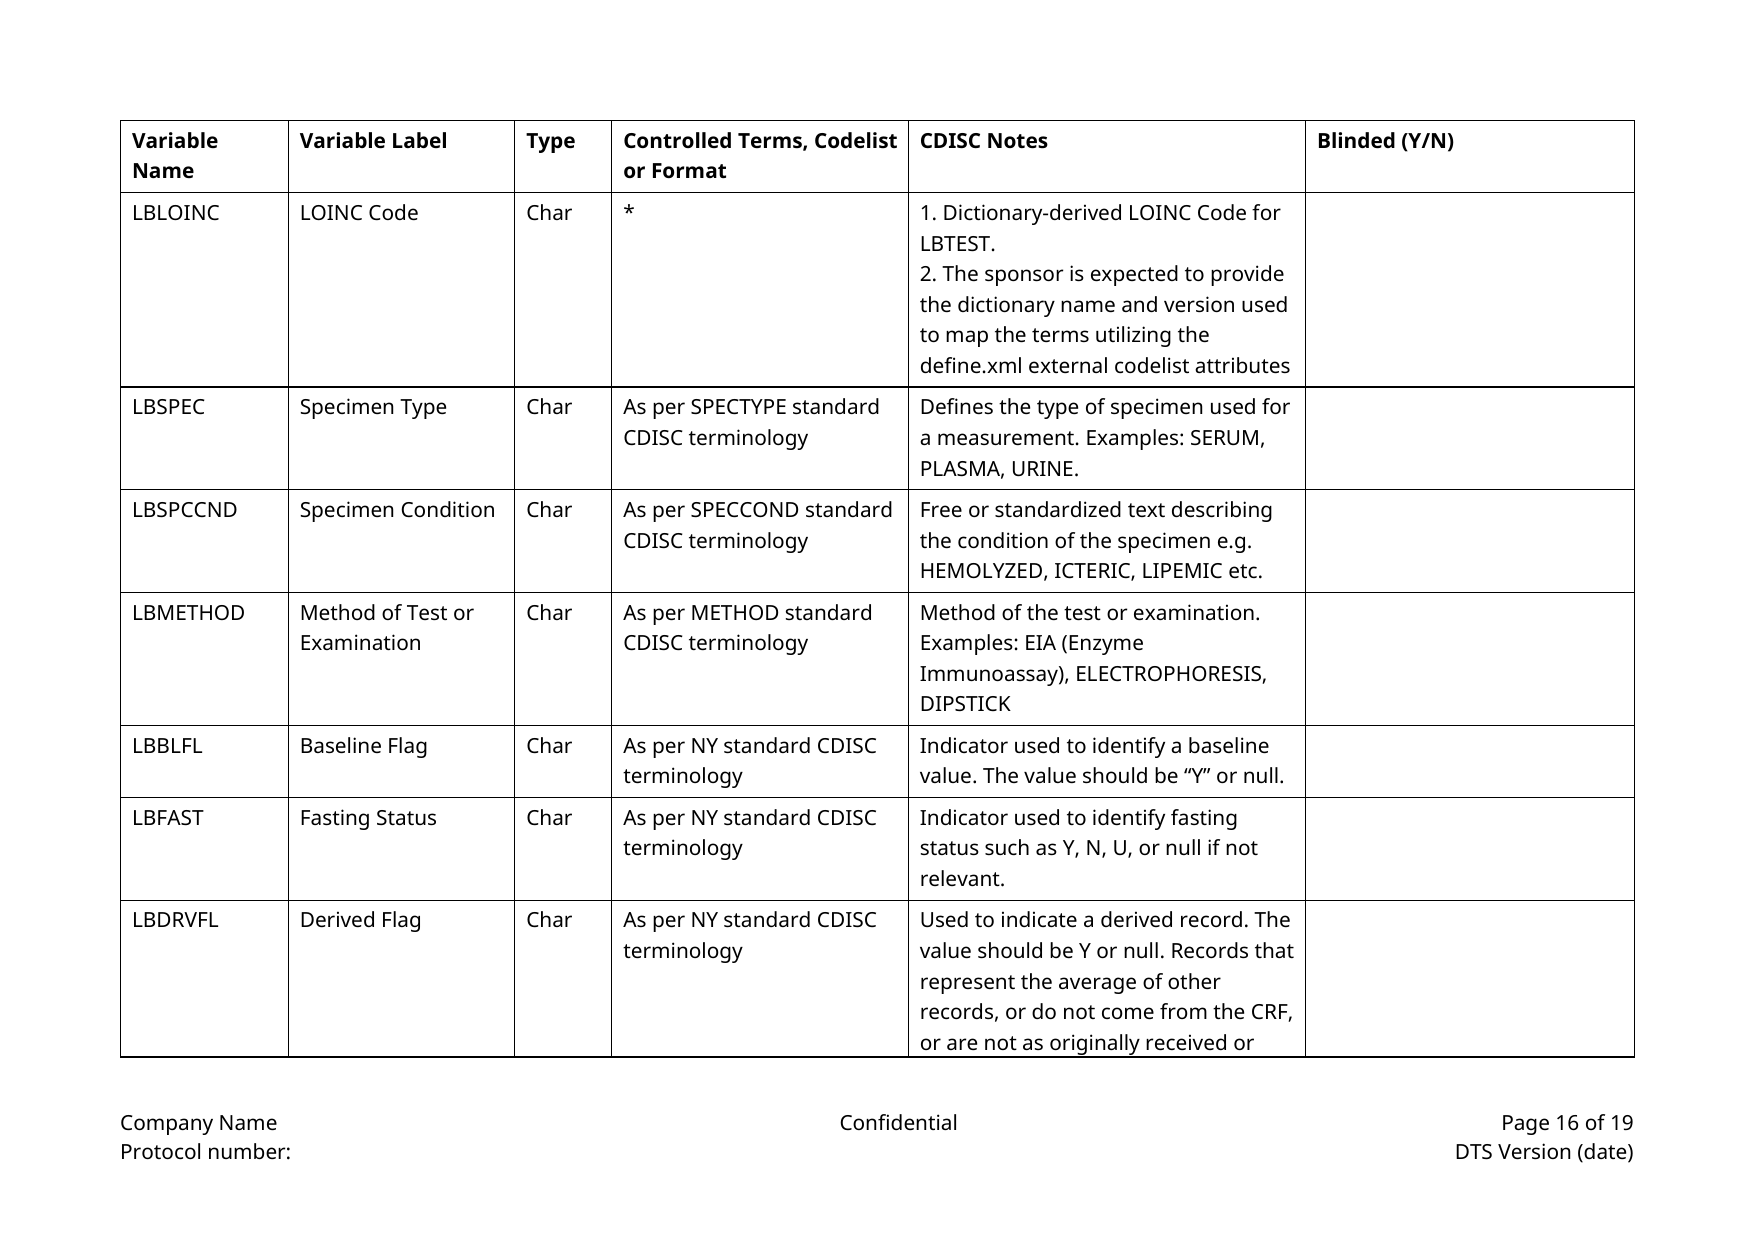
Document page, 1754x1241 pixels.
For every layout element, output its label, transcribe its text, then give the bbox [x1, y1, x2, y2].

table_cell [909, 901, 1305, 1056]
table_cell Defines the type of specimen used for a measurement. Examples: SERUM, PLASMA, URINE. [909, 388, 1305, 489]
table_cell LBBLFL [121, 726, 288, 797]
table_cell Specimen Condition [289, 490, 514, 592]
table_cell [1306, 798, 1634, 899]
table_cell As per NY standard CDISC terminology [612, 726, 908, 797]
table_cell Char [515, 593, 611, 725]
table_cell Baseline Flag [289, 726, 514, 797]
table_cell Derived Flag [289, 901, 514, 1056]
table_header CDISC Notes [909, 121, 1305, 192]
table_header Type [515, 121, 611, 192]
table_cell 1. Dictionary-derived LOINC Code for LBTEST. 2. The sponsor is expected to provide the dictionary name and version used to map the terms utilizing the define.xml external codelist attributes [909, 193, 1305, 386]
table_cell [1306, 726, 1634, 797]
table_header Controlled Terms, Codelist or Format [612, 121, 908, 192]
table_cell Indicator used to identify fasting status such as Y, N, U, or null if not relevant. [909, 798, 1305, 899]
table_cell Specimen Type [289, 388, 514, 489]
table_header Variable Label [289, 121, 514, 192]
table_cell LOINC Code [289, 193, 514, 386]
table_cell Char [515, 901, 611, 1056]
table_cell LBFAST [121, 798, 288, 899]
table_cell Char [515, 388, 611, 489]
table_cell [1306, 901, 1634, 1056]
table_cell [1306, 593, 1634, 725]
table_cell Method of Test or Examination [289, 593, 514, 725]
table_cell LBDRVFL [121, 901, 288, 1056]
table_header Blinded (Y/N) [1306, 121, 1634, 192]
table_cell Fasting Status [289, 798, 514, 899]
table_cell Method of the test or examination. Examples: EIA (Enzyme Immunoassay), ELECTROPHORESIS, DIPSTICK [909, 593, 1305, 725]
table_cell LBSPEC [121, 388, 288, 489]
table_cell Indicator used to identify a baseline value. The value should be “Y” or null. [909, 726, 1305, 797]
table_cell Char [515, 490, 611, 592]
table_cell Char [515, 726, 611, 797]
table_cell [1306, 388, 1634, 489]
table_cell [1306, 490, 1634, 592]
table_cell Char [515, 193, 611, 386]
table_cell [1306, 193, 1634, 386]
table_cell * [612, 193, 908, 386]
table_cell As per SPECCOND standard CDISC terminology [612, 490, 908, 592]
table_header Variable Name [121, 121, 288, 192]
table_cell As per NY standard CDISC terminology [612, 901, 908, 1056]
table_cell Free or standardized text describing the condition of the specimen e.g. HEMOLYZED, ICTERIC, LIPEMIC etc. [909, 490, 1305, 592]
table_cell As per SPECTYPE standard CDISC terminology [612, 388, 908, 489]
table_cell LBMETHOD [121, 593, 288, 725]
table_cell As per METHOD standard CDISC terminology [612, 593, 908, 725]
table_cell LBSPCCND [121, 490, 288, 592]
table_cell LBLOINC [121, 193, 288, 386]
table_cell As per NY standard CDISC terminology [612, 798, 908, 899]
table_cell Char [515, 798, 611, 899]
